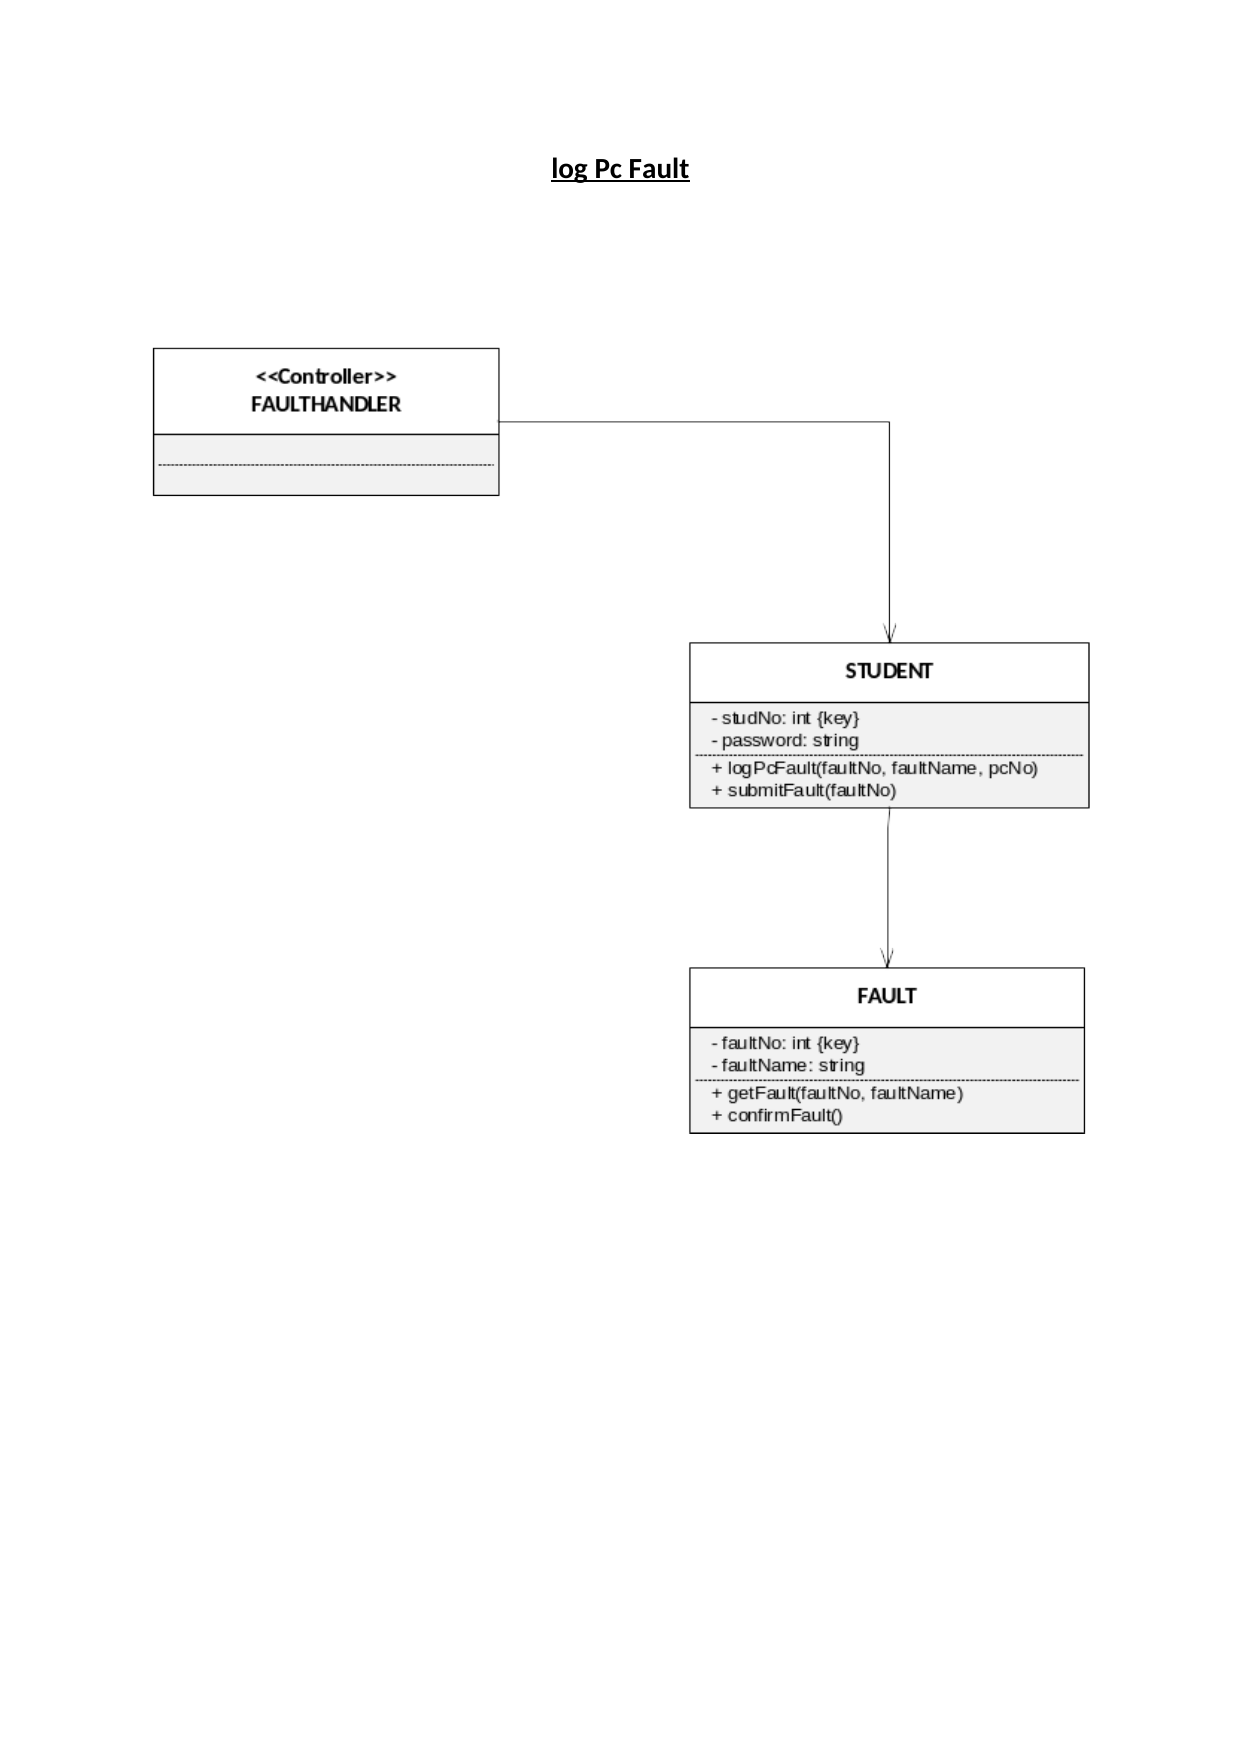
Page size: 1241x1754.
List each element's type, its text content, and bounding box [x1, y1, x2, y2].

text log Pc Fault [150, 150, 1090, 186]
